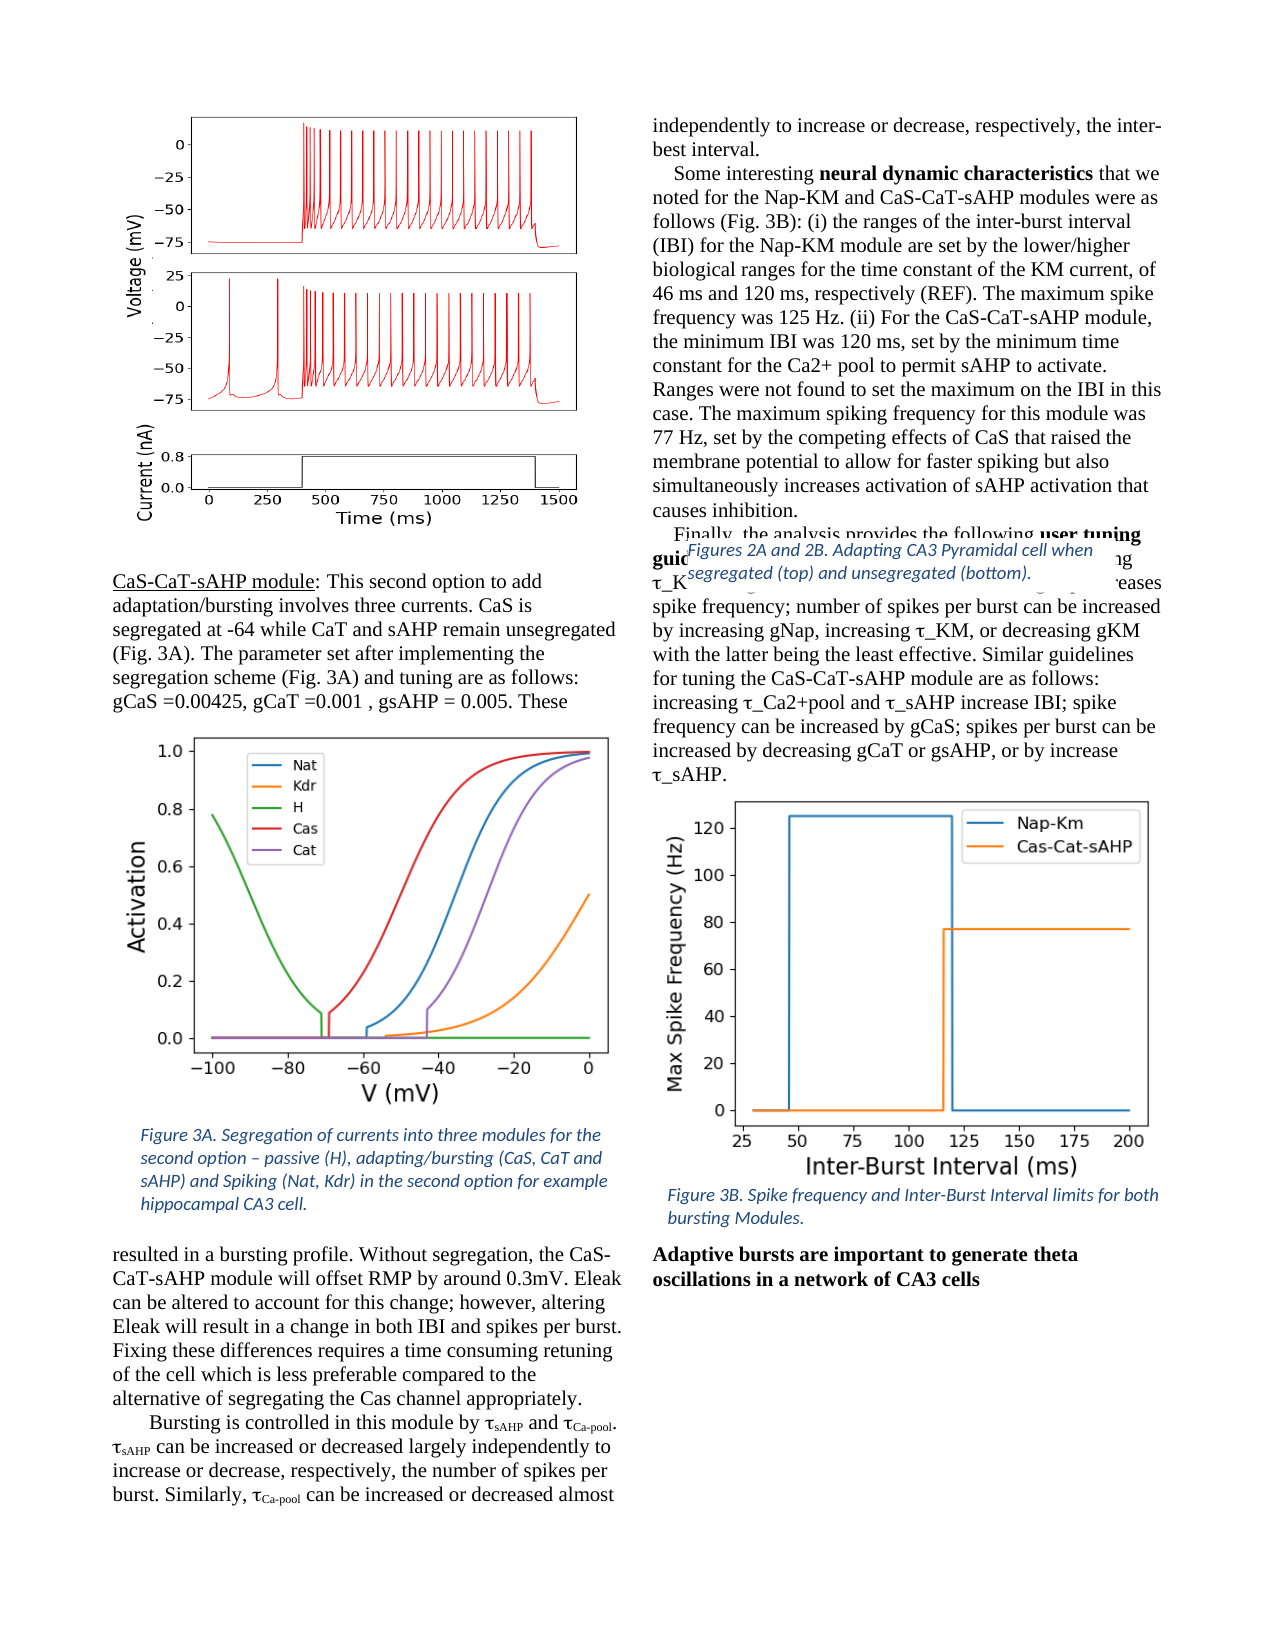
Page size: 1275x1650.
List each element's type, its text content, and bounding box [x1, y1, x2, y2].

text Finally, the analysis provides the following user tuning guidelines for designing the Nap-KM module: increasing t_KM and gKM increases IBI; an increase in gNap increases spike frequency; number of spikes per burst can be increased by increasing gNap, increasing t_KM, or decreasing gKM with the latter being the least effective. Similar guidelines for tuning the CaS-CaT-sAHP module are as follows: increasing t_Ca2+pool and t_sAHP increase IBI; spike frequency can be increased by gCaS; spikes per burst can be increased by decreasing gCaT or gsAHP, or by increase t_sAHP. [652, 522, 1162, 786]
text Adaptive bursts are important to generate theta [652, 1242, 1162, 1266]
text Bursting is controlled in this module by tsAHP and tCa-pool. tsAHP can be increased or decreased largely independently to increase or decrease, respectively, the number of spikes per burst. Similarly, tCa-pool can be increased or decreased almost independently to increase or decrease, respectively, the inter-best interval. [652, 112, 1162, 161]
picture [112, 112, 595, 540]
text CaS-CaT-sAHP module: This second option to add adaptation/bursting involves three currents. CaS is segregated at -64 while CaT and sAHP remain unsegregated (Fig. 3A). The parameter set after implementing the segregation scheme (Fig. 3A) and tuning are as follows: gCaS =0.00425, gCaT =0.001 , gsAHP = 0.005. These [112, 569, 622, 713]
picture [652, 786, 1163, 1195]
text resulted in a bursting profile. Without segregation, the CaS-CaT-sAHP module will offset RMP by around 0.3mV. Eleak can be altered to account for this change; however, altering Eleak will result in a change in both IBI and spikes per burst. Fixing these differences requires a time consuming retuning of the cell which is less preferable compared to the alternative of segregating the Cas channel appropriately. [112, 1241, 622, 1410]
picture [112, 713, 623, 1122]
text Some interesting neural dynamic characteristics that we noted for the Nap-KM and CaS-CaT-sAHP modules were as follows (Fig. 3B): (i) the ranges of the inter-burst interval (IBI) for the Nap-KM module are set by the lower/higher biological ranges for the time constant of the KM current, of 46 ms and 120 ms, respectively (REF). The maximum spike frequency was 125 Hz. (ii) For the CaS-CaT-sAHP module, the minimum IBI was 120 ms, set by the minimum time constant for the Ca2+ pool to permit sAHP to activate. Ranges were not found to set the maximum on the IBI in this case. The maximum spiking frequency for this module was 77 Hz, set by the competing effects of CaS that raised the membrane potential to allow for faster spiking but also simultaneously increases activation of sAHP activation that causes inhibition. [652, 161, 1162, 522]
text Bursting is controlled in this module by tsAHP and tCa-pool. tsAHP can be increased or decreased largely independently to increase or decrease, respectively, the number of spikes per burst. Similarly, tCa-pool can be increased or decreased almost independently to increase or decrease, respectively, the inter-best interval. [112, 1410, 622, 1506]
text oscillations in a network of CA3 cells [652, 1266, 1162, 1291]
